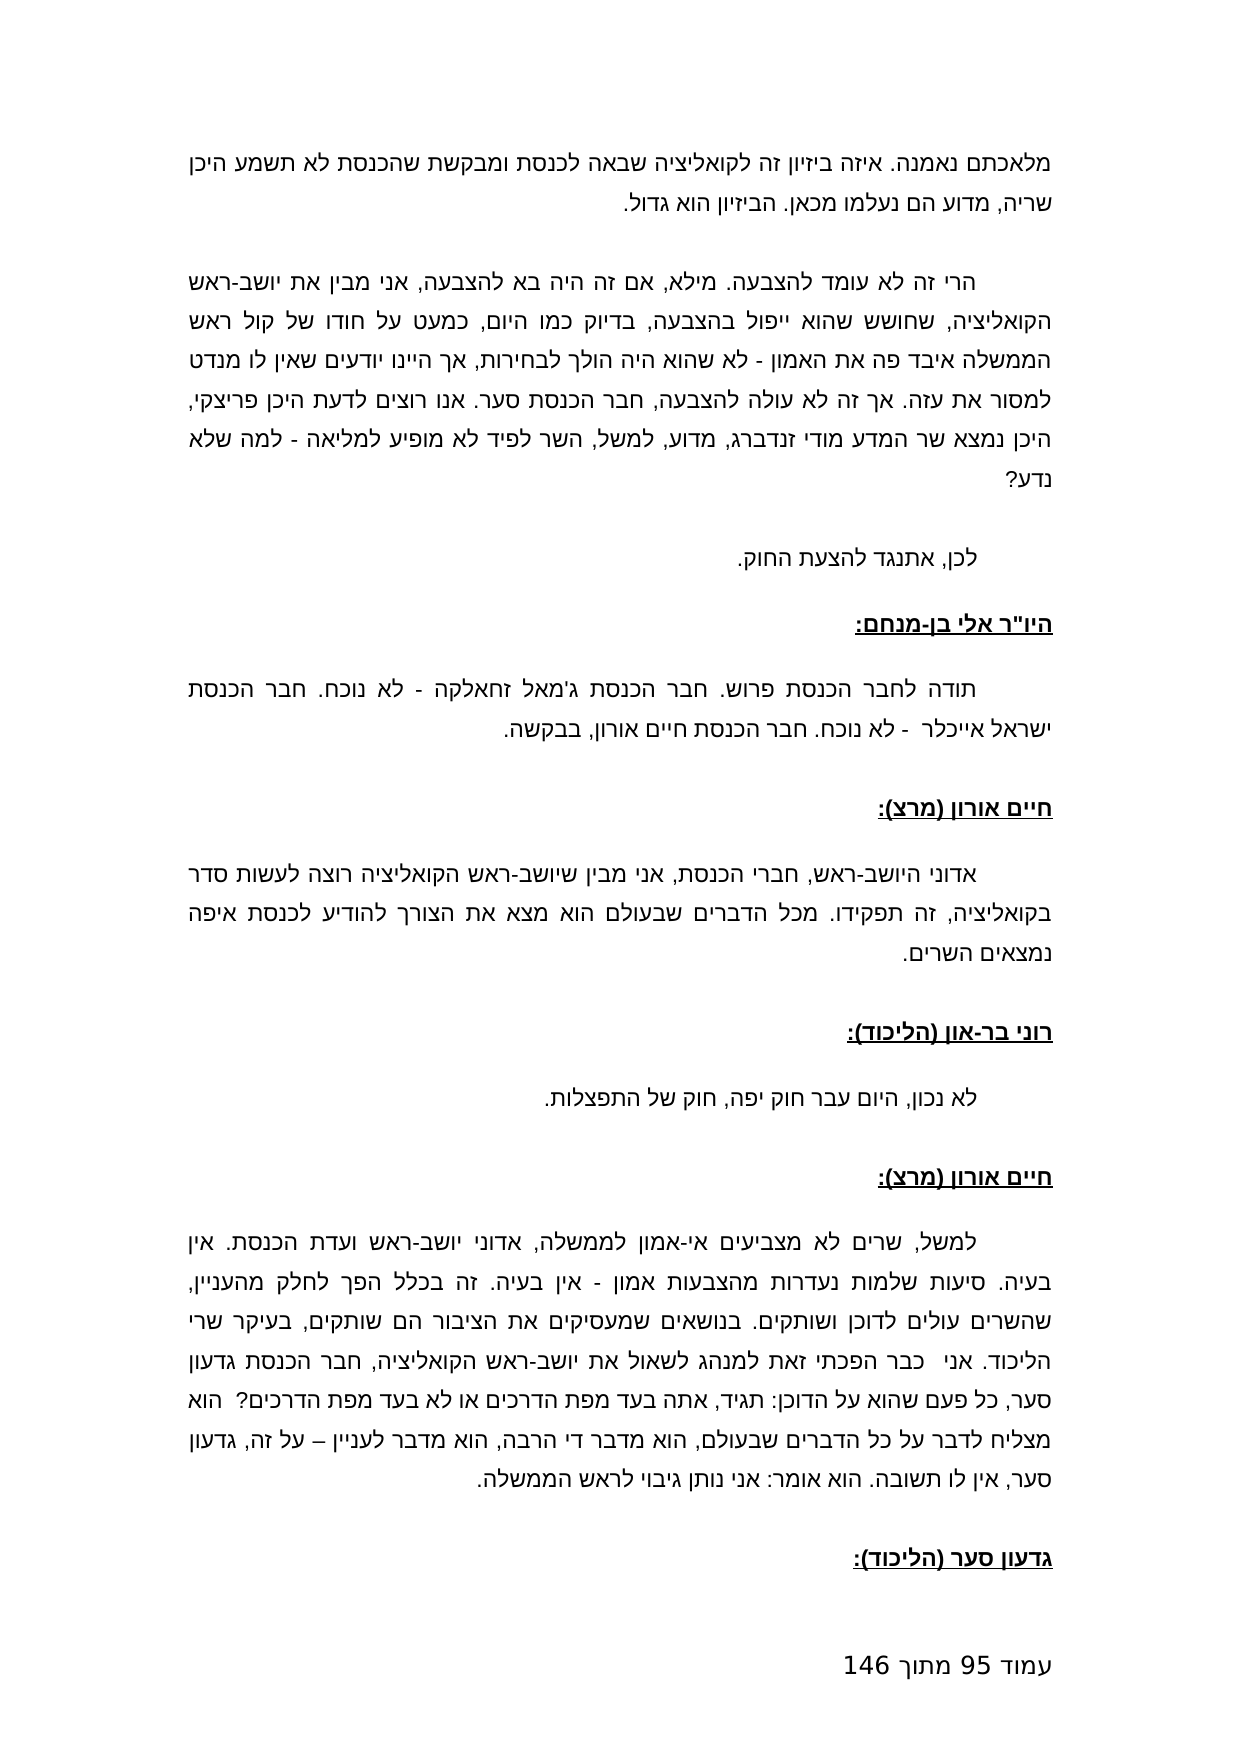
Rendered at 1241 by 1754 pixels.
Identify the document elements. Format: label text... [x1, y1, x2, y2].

text חיים אורון (מרצ): [187, 795, 1053, 821]
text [187, 150, 1053, 216]
text הרי זה לא עומד להצבעה. מילא, אם זה היה בא להצבעה, אני מבין את יושב-ראש הקואליציה, שחושש שהוא ייפול בהצבעה, בדיוק כמו היום, כמעט על חודו של קול ראש הממשלה איבד פה את האמון - לא שהוא היה הולך לבחירות, אך היינו יודעים שאין לו מנדט למסור את עזה. אך זה לא עולה להצבעה, חבר הכנסת סער. אנו רוצים לדעת היכן פריצקי, היכן נמצא שר המדע מודי זנדברג, מדוע, למשל, השר לפיד לא מופיע למליאה - למה שלא נדע? [187, 268, 1053, 492]
text אדוני היושב-ראש, חברי הכנסת, אני מבין שיושב-ראש הקואליציה רוצה לעשות סדר בקואליציה, זה תפקידו. מכל הדברים שבעולם הוא מצא את הצורך להודיע לכנסת איפה נמצאים השרים. [187, 861, 1053, 966]
text גדעון סער (הליכוד): [187, 1545, 1053, 1571]
text למשל, שרים לא מצביעים אי-אמון לממשלה, אדוני יושב-ראש ועדת הכנסת. אין בעיה. סיעות שלמות נעדרות מהצבעות אמון - אין בעיה. זה בכלל הפך לחלק מהעניין, שהשרים עולים לדוכן ושותקים. בנושאים שמעסיקים את הציבור הם שותקים, בעיקר שרי הליכוד. אני כבר הפכתי זאת למנהג לשאול את יושב-ראש הקואליציה, חבר הכנסת גדעון סער, כל פעם שהוא על הדוכן: תגיד, אתה בעד מפת הדרכים או לא בעד מפת הדרכים? הוא מצליח לדבר על כל הדברים שבעולם, הוא מדבר די הרבה, הוא מדבר לעניין – על זה, גדעון סער, אין לו תשובה. הוא אומר: אני נותן גיבוי לראש הממשלה. [187, 1229, 1053, 1492]
text לכן, אתנגד להצעת החוק. [187, 545, 1053, 571]
text היו"ר אלי בן-מנחם: [187, 611, 1053, 637]
text תודה לחבר הכנסת פרוש. חבר הכנסת ג'מאל זחאלקה - לא נוכח. חבר הכנסת ישראל אייכלר - לא נוכח. חבר הכנסת חיים אורון, בבקשה. [187, 676, 1053, 742]
text לא נכון, היום עבר חוק יפה, חוק של התפצלות. [187, 1084, 1053, 1111]
text חיים אורון (מרצ): [187, 1163, 1053, 1190]
text רוני בר-און (הליכוד): [187, 1019, 1053, 1045]
